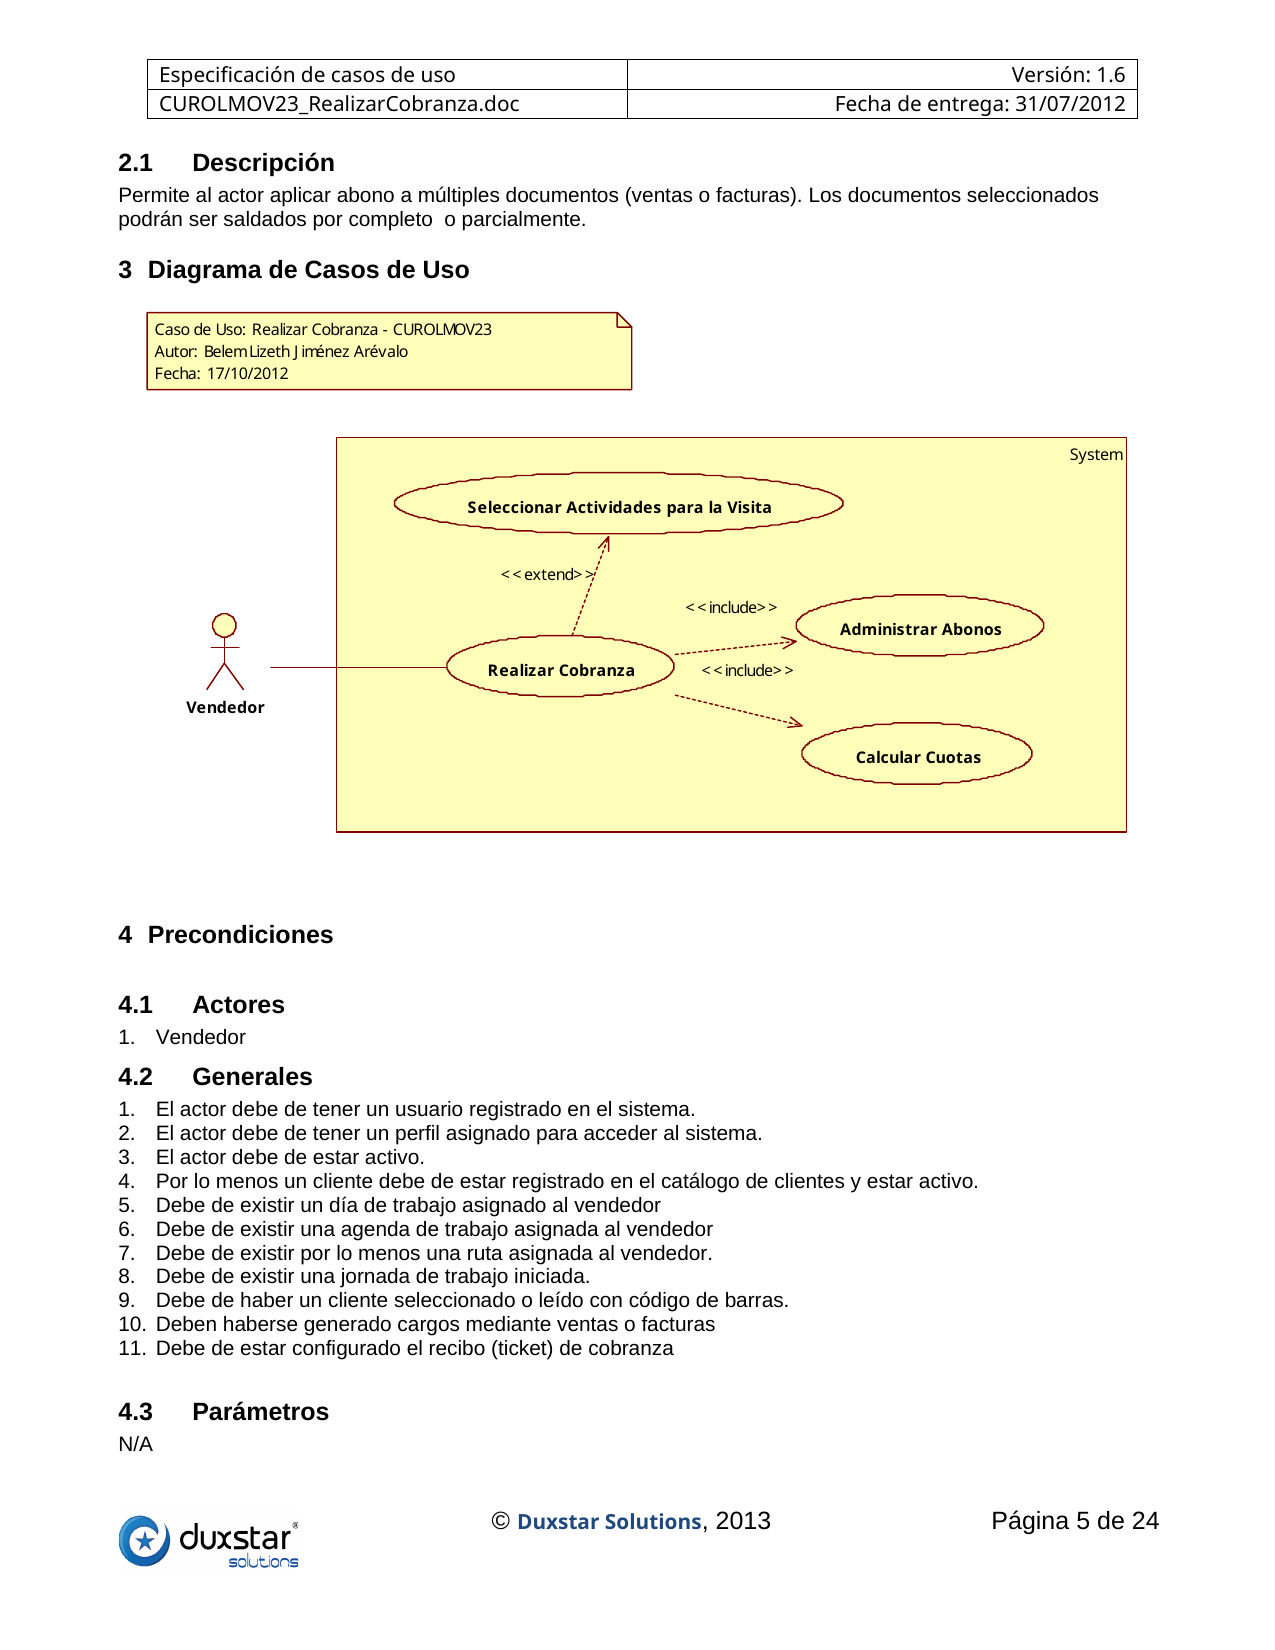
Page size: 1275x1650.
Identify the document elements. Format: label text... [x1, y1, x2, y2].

list Debe de estar configurado el recibo (ticket) de cobranza [118, 1336, 1157, 1360]
list El actor debe de estar activo. [118, 1144, 1157, 1168]
list Por lo menos un cliente debe de estar registrado en el catálogo de clientes y estar activo. [118, 1168, 1157, 1192]
text N/A [118, 1432, 1157, 1456]
list Debe de existir una jornada de trabajo iniciada. [118, 1264, 1157, 1288]
list El actor debe de tener un usuario registrado en el sistema. [118, 1097, 1157, 1121]
list Deben haberse generado cargos mediante ventas o facturas [118, 1312, 1157, 1336]
list Debe de existir por lo menos una ruta asignada al vendedor. [118, 1240, 1157, 1264]
list El actor debe de tener un perfil asignado para acceder al sistema. [118, 1121, 1157, 1144]
text Permite al actor aplicar abono a múltiples documentos (ventas o facturas). Los documentos seleccionados podrán ser saldados por completo o parcialmente. [118, 183, 1157, 231]
subtitle Actores [118, 990, 1157, 1019]
subtitle Generales [118, 1062, 1157, 1090]
list Vendedor [118, 1025, 1157, 1049]
picture [118, 1506, 299, 1571]
subtitle Parámetros [118, 1397, 1157, 1425]
subtitle Diagrama de Casos de Uso [118, 255, 1157, 283]
list Debe de haber un cliente seleccionado o leído con código de barras. [118, 1288, 1157, 1312]
subtitle Precondiciones [118, 920, 1157, 949]
list Debe de existir una agenda de trabajo asignada al vendedor [118, 1216, 1157, 1240]
subtitle Descripción [118, 148, 1157, 177]
list Debe de existir un día de trabajo asignado al vendedor [118, 1192, 1157, 1216]
